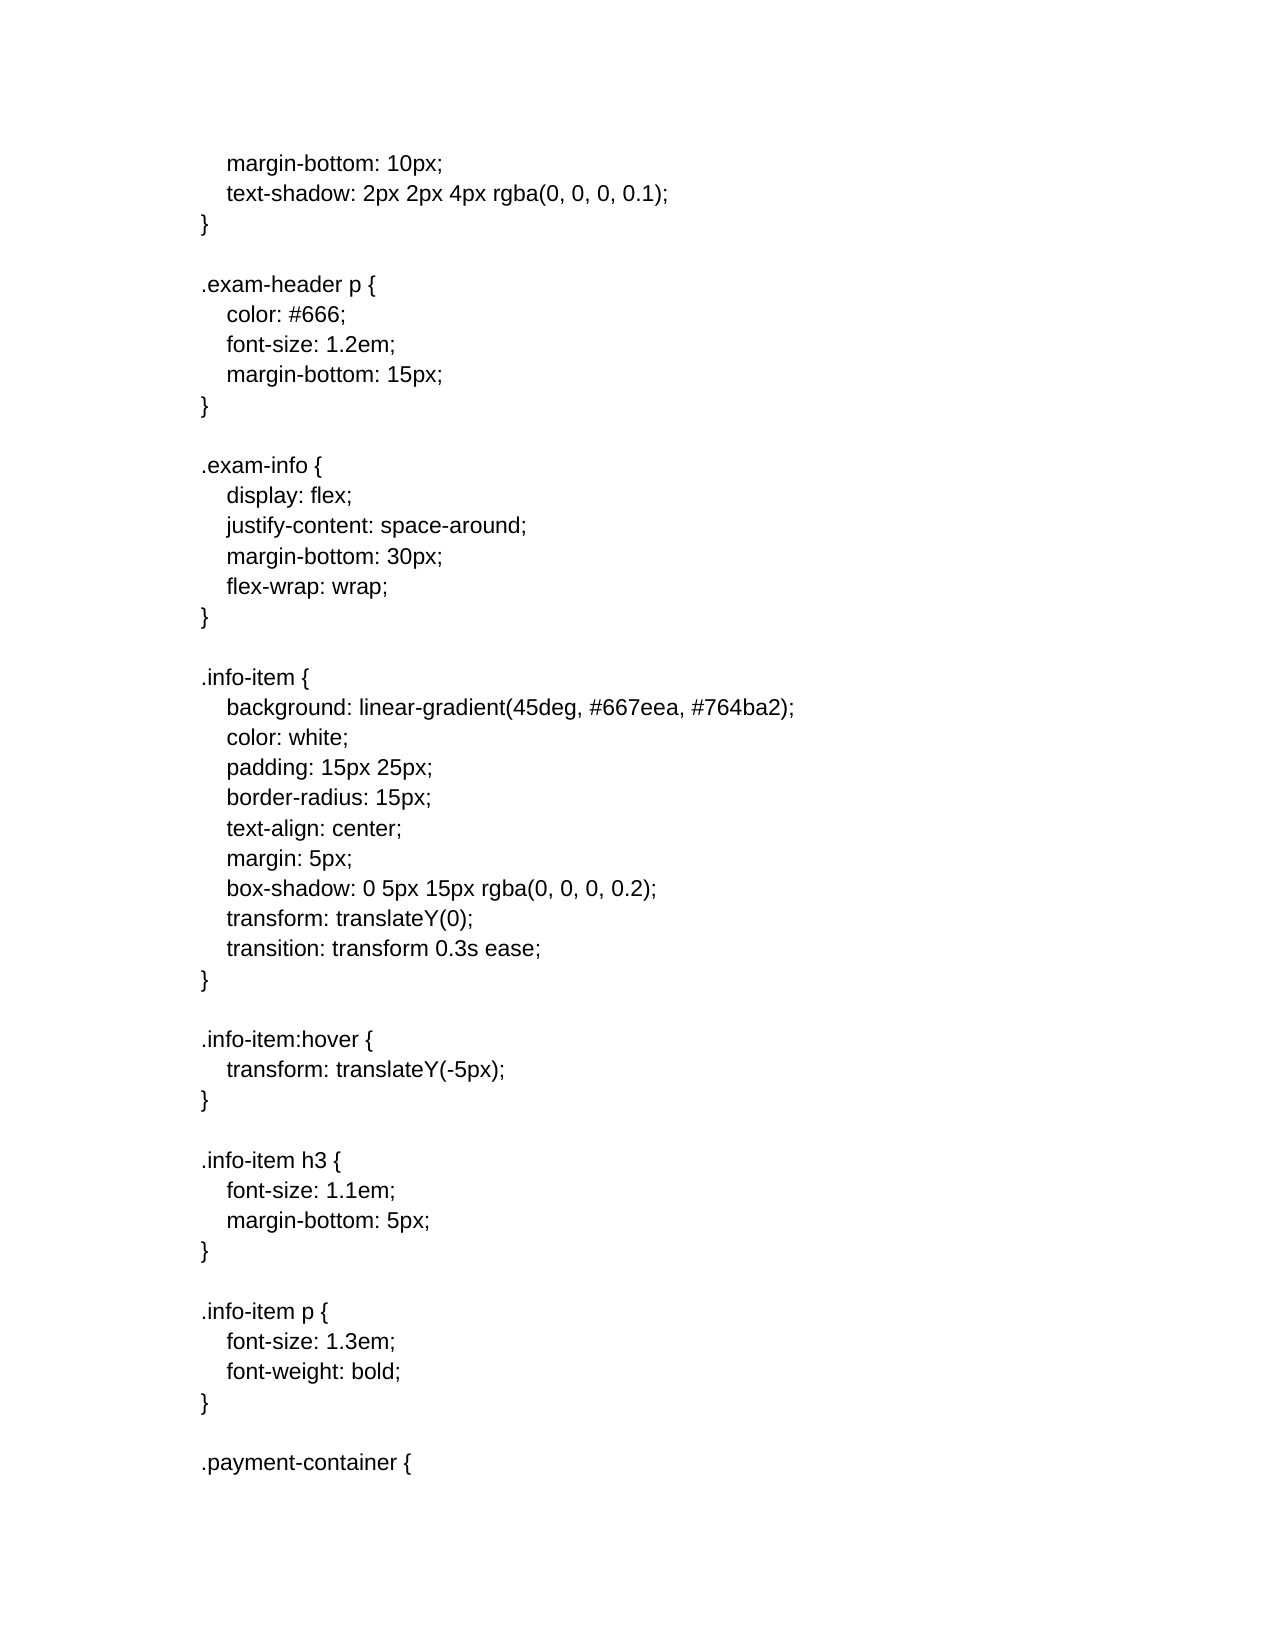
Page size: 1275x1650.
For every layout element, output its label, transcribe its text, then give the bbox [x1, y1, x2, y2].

text display: flex; [150, 482, 1125, 509]
text margin-bottom: 10px; [150, 150, 1125, 176]
text margin-bottom: 5px; [150, 1207, 1125, 1234]
text color: #666; [150, 301, 1125, 327]
text flex-wrap: wrap; [150, 573, 1125, 599]
text transform: translateY(-5px); [150, 1056, 1125, 1083]
text font-size: 1.1em; [150, 1177, 1125, 1203]
text color: white; [150, 724, 1125, 750]
text font-weight: bold; [150, 1358, 1125, 1385]
text font-size: 1.2em; [150, 331, 1125, 358]
text } [150, 603, 1125, 629]
text .info-item:hover { [150, 1026, 1125, 1052]
text text-shadow: 2px 2px 4px rgba(0, 0, 0, 0.1); [150, 180, 1125, 207]
text } [150, 210, 1125, 237]
text .payment-container { [150, 1449, 1125, 1475]
text padding: 15px 25px; [150, 754, 1125, 781]
text transform: translateY(0); [150, 905, 1125, 932]
text text-align: center; [150, 814, 1125, 841]
text } [150, 1388, 1125, 1415]
text margin: 5px; [150, 845, 1125, 871]
text margin-bottom: 30px; [150, 543, 1125, 569]
text } [150, 1237, 1125, 1264]
text justify-content: space-around; [150, 512, 1125, 539]
text } [150, 966, 1125, 992]
text font-size: 1.3em; [150, 1328, 1125, 1354]
text border-radius: 15px; [150, 784, 1125, 811]
text margin-bottom: 15px; [150, 361, 1125, 388]
text .exam-info { [150, 452, 1125, 478]
text .info-item p { [150, 1298, 1125, 1324]
text .exam-header p { [150, 271, 1125, 297]
text transition: transform 0.3s ease; [150, 935, 1125, 962]
text .info-item { [150, 663, 1125, 690]
text } [150, 392, 1125, 418]
text } [150, 1086, 1125, 1113]
text background: linear-gradient(45deg, #667eea, #764ba2); [150, 694, 1125, 720]
text .info-item h3 { [150, 1147, 1125, 1173]
text box-shadow: 0 5px 15px rgba(0, 0, 0, 0.2); [150, 875, 1125, 901]
